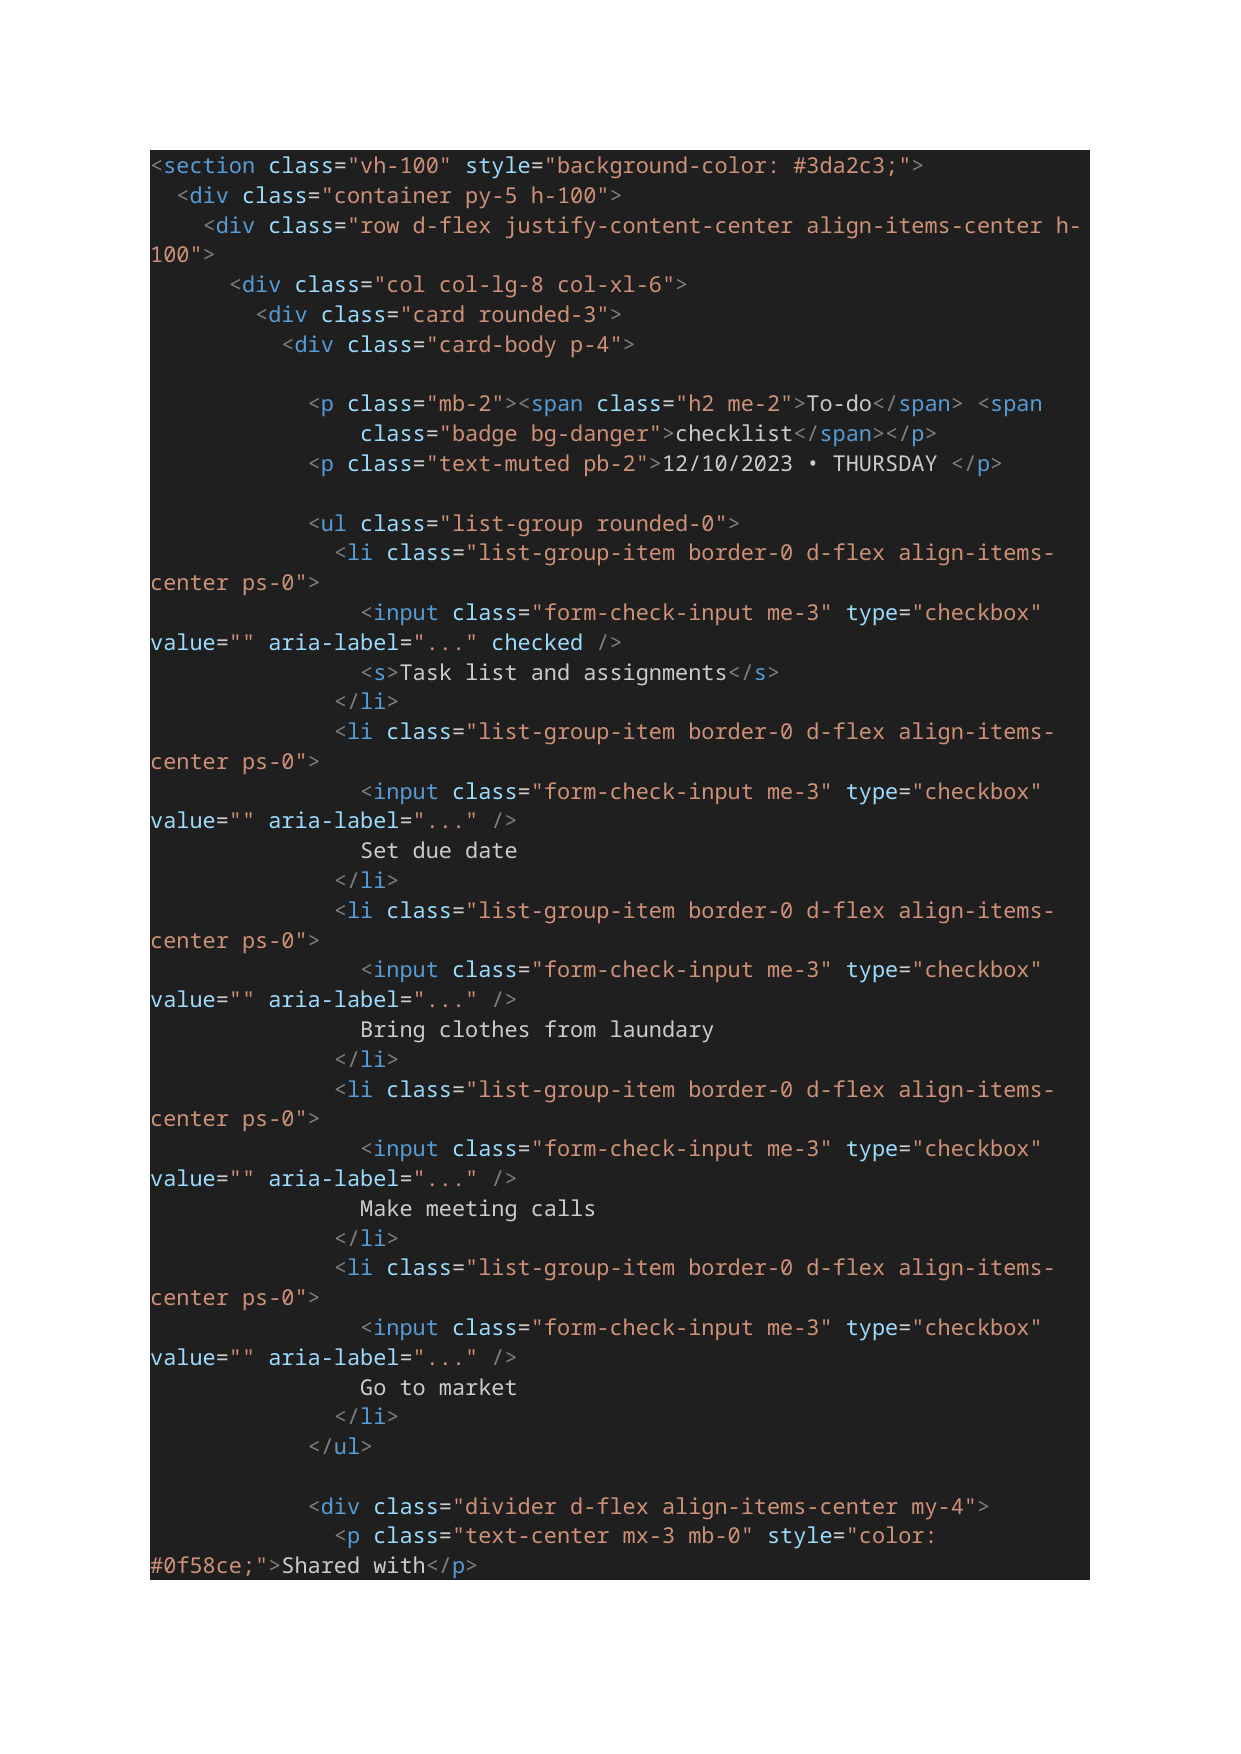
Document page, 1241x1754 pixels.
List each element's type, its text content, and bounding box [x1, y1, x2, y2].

text <li class="list-group-item border-0 d-flex align-items-center ps-0"> [150, 1073, 1090, 1133]
text <div class="row d-flex justify-content-center align-items-center h-100"> [150, 209, 1090, 269]
text <input class="form-check-input me-3" type="checkbox" value="" aria-label="..." /> [150, 776, 1090, 835]
text </li> [150, 1044, 1090, 1073]
text Go to market [150, 1371, 1090, 1401]
text class="badge bg-danger">checklist</span></p> [150, 418, 1090, 448]
text <section class="vh-100" style="background-color: #3da2c3;"> [150, 150, 1090, 180]
text <div class="card rounded-3"> [150, 299, 1090, 329]
text <div class="card-body p-4"> [150, 329, 1090, 358]
text Bring clothes from laundary [150, 1014, 1090, 1044]
text <div class="divider d-flex align-items-center my-4"> [150, 1491, 1090, 1520]
text </li> [150, 1401, 1090, 1431]
text </li> [150, 1222, 1090, 1252]
text <li class="list-group-item border-0 d-flex align-items-center ps-0"> [150, 1252, 1090, 1312]
text <input class="form-check-input me-3" type="checkbox" value="" aria-label="..." /> [150, 1133, 1090, 1193]
text <input class="form-check-input me-3" type="checkbox" value="" aria-label="..." /> [150, 954, 1090, 1014]
text </li> [150, 865, 1090, 895]
text <s>Task list and assignments</s> [150, 656, 1090, 686]
text <ul class="list-group rounded-0"> [150, 507, 1090, 537]
text <input class="form-check-input me-3" type="checkbox" value="" aria-label="..." /> [150, 1312, 1090, 1371]
text <p class="text-muted pb-2">12/10/2023 • THURSDAY </p> [150, 448, 1090, 478]
text Make meeting calls [150, 1193, 1090, 1222]
text <li class="list-group-item border-0 d-flex align-items-center ps-0"> [150, 895, 1090, 954]
text <li class="list-group-item border-0 d-flex align-items-center ps-0"> [150, 716, 1090, 776]
text </ul> [150, 1431, 1090, 1461]
text <p class="text-center mx-3 mb-0" style="color: #0f58ce;">Shared with</p> [150, 1520, 1090, 1580]
text <div class="col col-lg-8 col-xl-6"> [150, 269, 1090, 299]
text <li class="list-group-item border-0 d-flex align-items-center ps-0"> [150, 537, 1090, 597]
text <input class="form-check-input me-3" type="checkbox" value="" aria-label="..." checked /> [150, 597, 1090, 656]
text </li> [150, 686, 1090, 716]
text <p class="mb-2"><span class="h2 me-2">To-do</span> <span [150, 388, 1090, 418]
text <div class="container py-5 h-100"> [150, 180, 1090, 209]
text Set due date [150, 835, 1090, 865]
